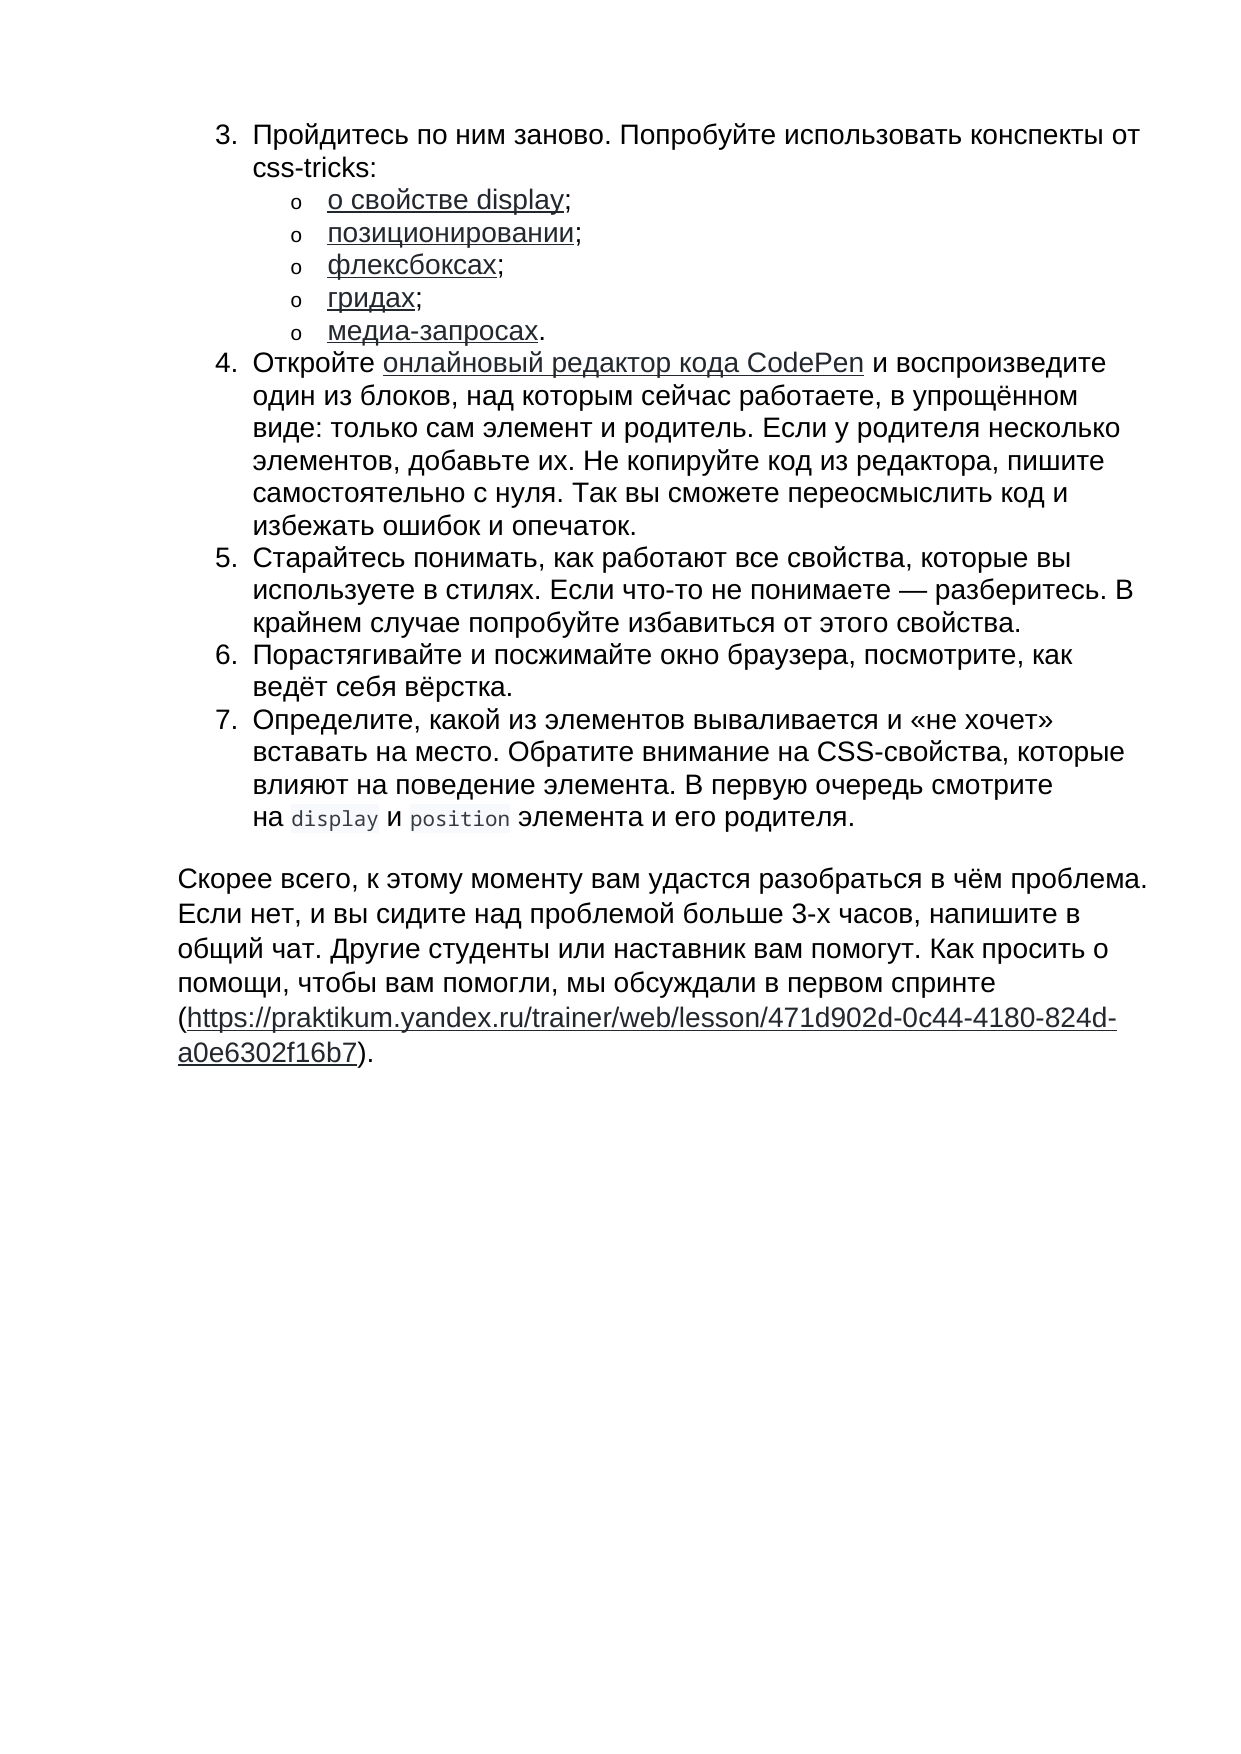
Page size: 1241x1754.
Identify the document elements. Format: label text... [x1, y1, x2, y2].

list Старайтесь понимать, как работают все свойства, которые вы используете в стилях. Если что-то не понимаете — разберитесь. В крайнем случае попробуйте избавиться от этого свойства. [215, 541, 1152, 638]
list флексбоксах; [290, 248, 1152, 281]
list позиционировании; [290, 216, 1152, 248]
list Определите, какой из элементов вываливается и «не хочет» вставать на место. Обратите внимание на CSS-свойства, которые влияют на поведение элемента. В первую очередь смотрите на display и position элемента и его родителя. [215, 703, 1152, 833]
list Пройдитесь по ним заново. Попробуйте использовать конспекты от css-tricks: [215, 118, 1152, 183]
list медиа-запросах. [290, 314, 1152, 346]
list Порастягивайте и посжимайте окно браузера, посмотрите, как ведёт себя вёрстка. [215, 638, 1152, 703]
text Скорее всего, к этому моменту вам удастся разобраться в чём проблема. Если нет, и вы сидите над проблемой больше 3-х часов, напишите в общий чат. Другие студенты или наставник вам помогут. Как просить о помощи, чтобы вам помогли, мы обсуждали в первом спринте (https://praktikum.yandex.ru/trainer/web/lesson/471d902d-0c44-4180-824d-a0e6302f16b7). [177, 862, 1152, 1069]
list гридах; [290, 281, 1152, 314]
list Откройте онлайновый редактор кода CodePen и воспроизведите один из блоков, над которым сейчас работаете, в упрощённом виде: только сам элемент и родитель. Если у родителя несколько элементов, добавьте их. Не копируйте код из редактора, пишите самостоятельно с нуля. Так вы сможете переосмыслить код и избежать ошибок и опечаток. [215, 346, 1152, 541]
list о свойстве display; [290, 183, 1152, 216]
